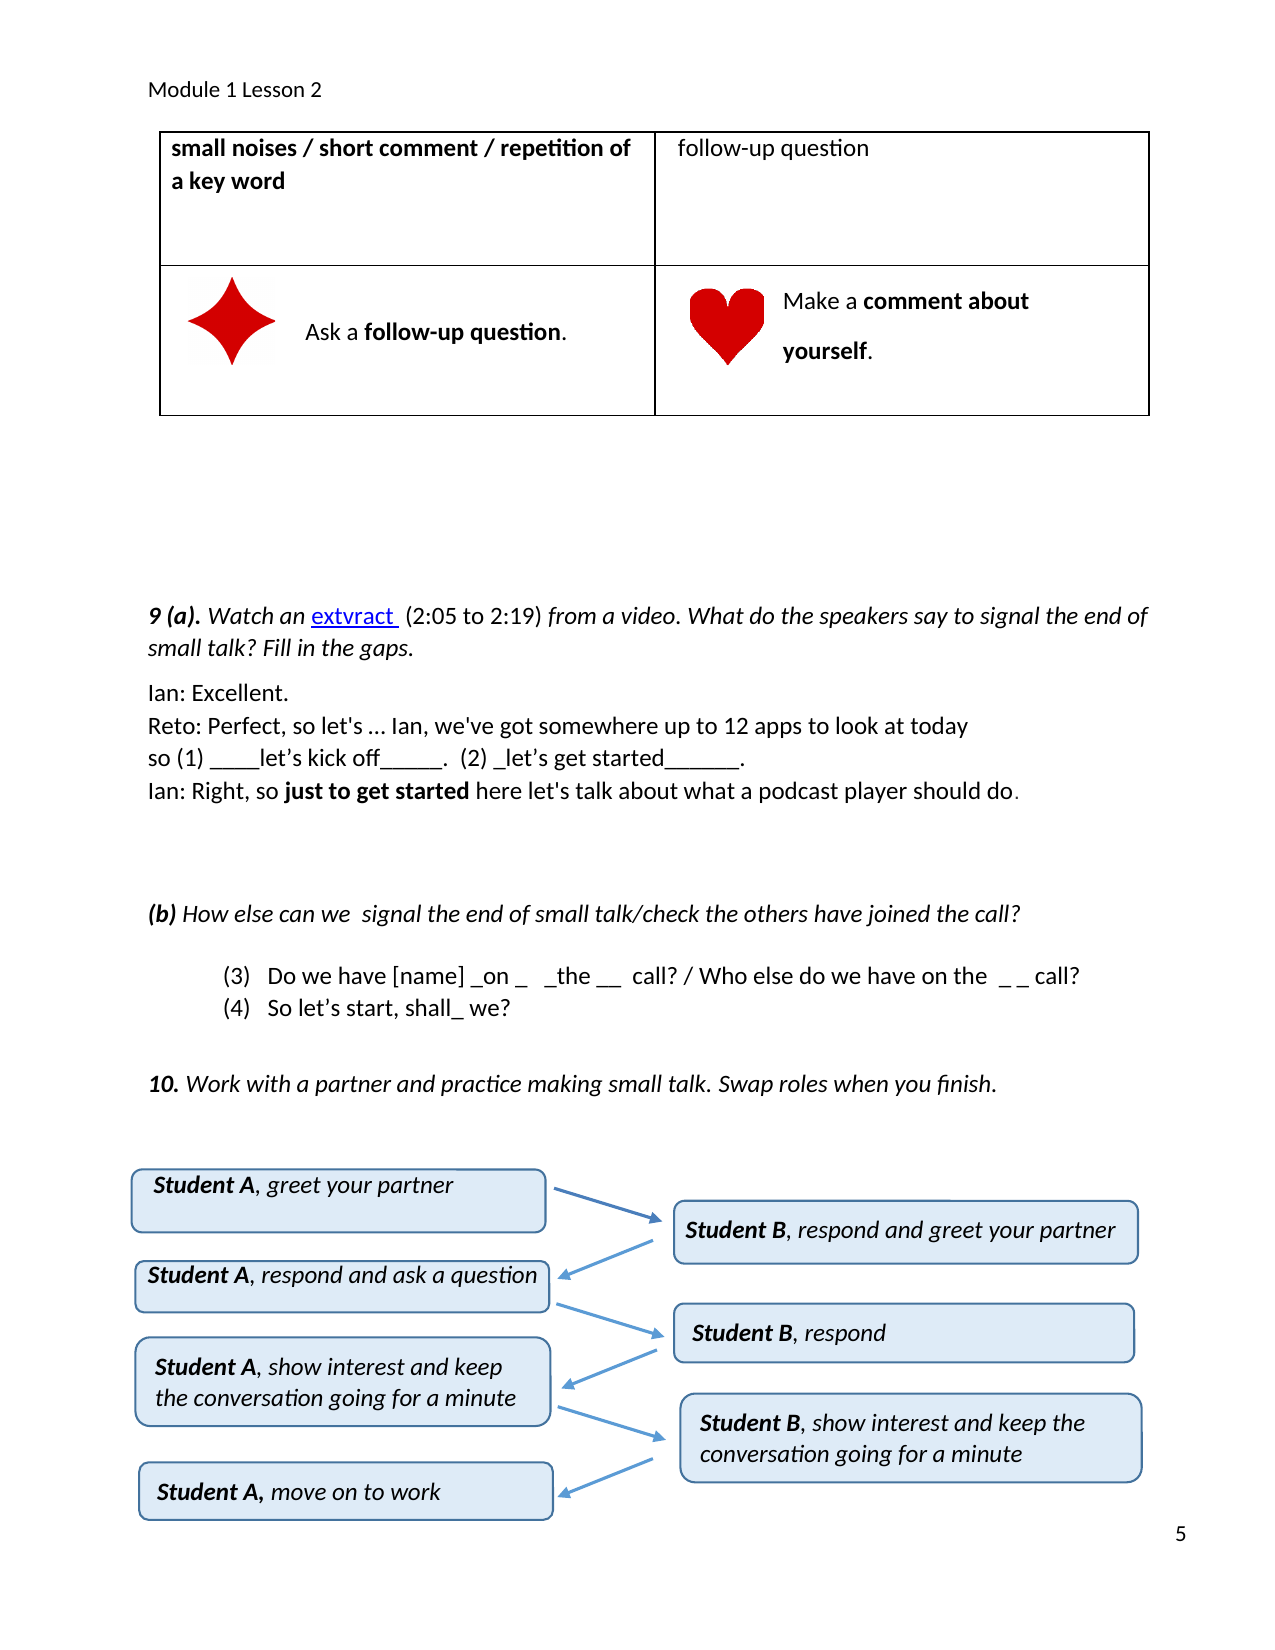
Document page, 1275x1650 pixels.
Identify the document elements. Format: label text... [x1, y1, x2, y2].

table_cell Ask a follow-up question. [161, 266, 654, 415]
list (3) Do we have [name] _on _ _the __ call? / Who else do we have on the _ _ call? [223, 958, 1186, 991]
text Student A, respond and ask a question [148, 1258, 1186, 1290]
text (b) How else can we signal the end of small talk/check the others have joined the call? [148, 896, 1186, 929]
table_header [161, 133, 654, 264]
text Ian: Right, so just to get started here let's talk about what a podcast player should do. [148, 773, 1186, 806]
text 9 (a). Watch an extvract (2:05 to 2:19) from a video. What do the speakers say to signal the end of small talk? Fill in the gaps. [148, 598, 1186, 663]
text Student A, greet your partner [148, 1168, 1186, 1200]
list (4) So let’s start, shall_ we? [223, 991, 1186, 1023]
text Student B, respond and greet your partner [148, 1213, 1186, 1245]
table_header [656, 133, 1148, 264]
picture [688, 288, 764, 364]
picture [187, 277, 275, 365]
text 10. Work with a partner and practice making small talk. Swap roles when you finish. [148, 1068, 1186, 1099]
table_cell Make a comment about yourself. [656, 266, 1148, 415]
text Ian: Excellent. Reto: Perfect, so let's … Ian, we've got somewhere up to 12 apps to look at today so (1) ____let’s kick off_____. (2) _let’s get started______. [148, 676, 1186, 773]
